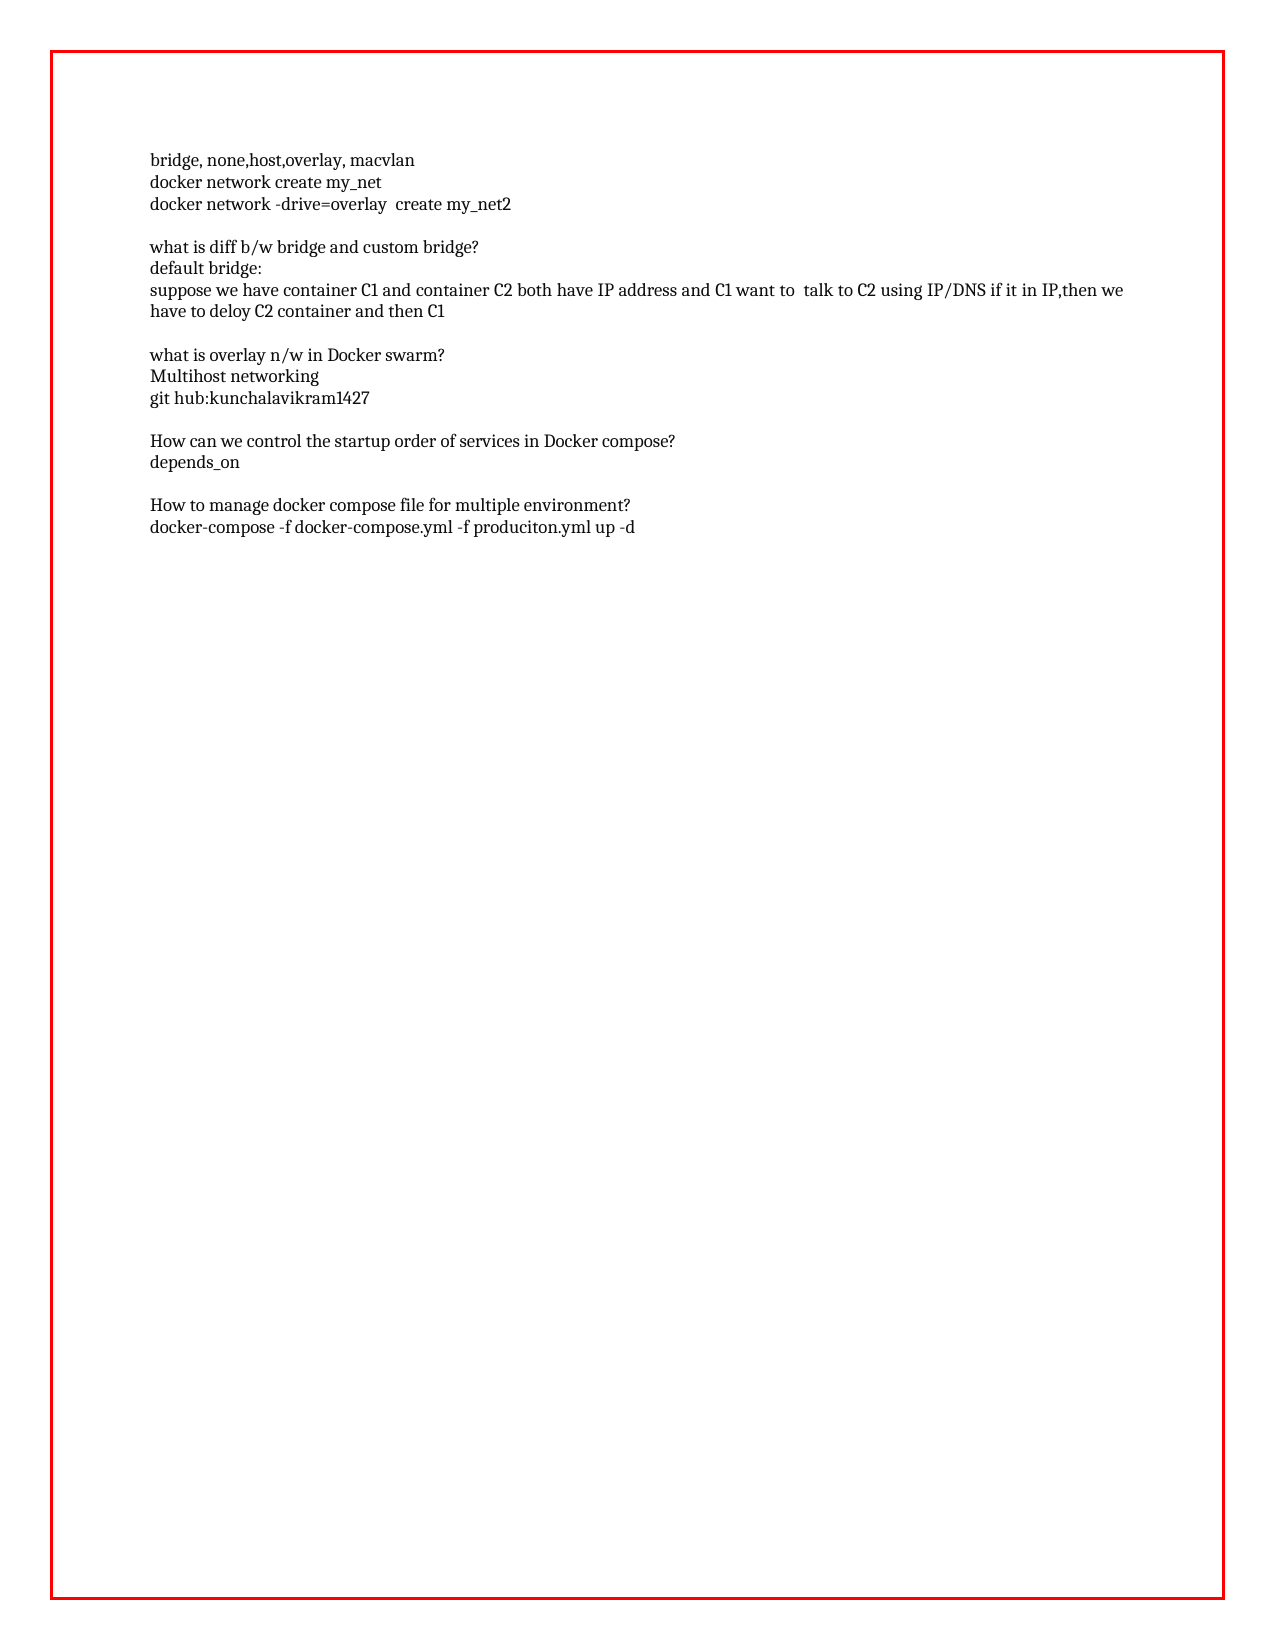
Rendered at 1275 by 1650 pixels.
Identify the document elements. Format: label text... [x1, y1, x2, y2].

text what is overlay n/w in Docker swarm? [150, 344, 1125, 366]
text docker network create my_net [150, 172, 1125, 193]
text what is diff b/w bridge and custom bridge? [150, 236, 1125, 258]
text docker-compose -f docker-compose.yml -f produciton.yml up -d [150, 517, 1125, 538]
text How can we control the startup order of services in Docker compose? [150, 430, 1125, 452]
text docker network -drive=overlay create my_net2 [150, 193, 1125, 215]
text How to manage docker compose file for multiple environment? [150, 495, 1125, 517]
text git hub:kunchalavikram1427 [150, 387, 1125, 409]
text default bridge: [150, 258, 1125, 279]
text bridge, none,host,overlay, macvlan [150, 150, 1125, 172]
text suppose we have container C1 and container C2 both have IP address and C1 want to talk to C2 using IP/DNS if it in IP,then we have to deloy C2 container and then C1 [150, 279, 1125, 322]
text Multihost networking [150, 366, 1125, 387]
text depends_on [150, 452, 1125, 473]
